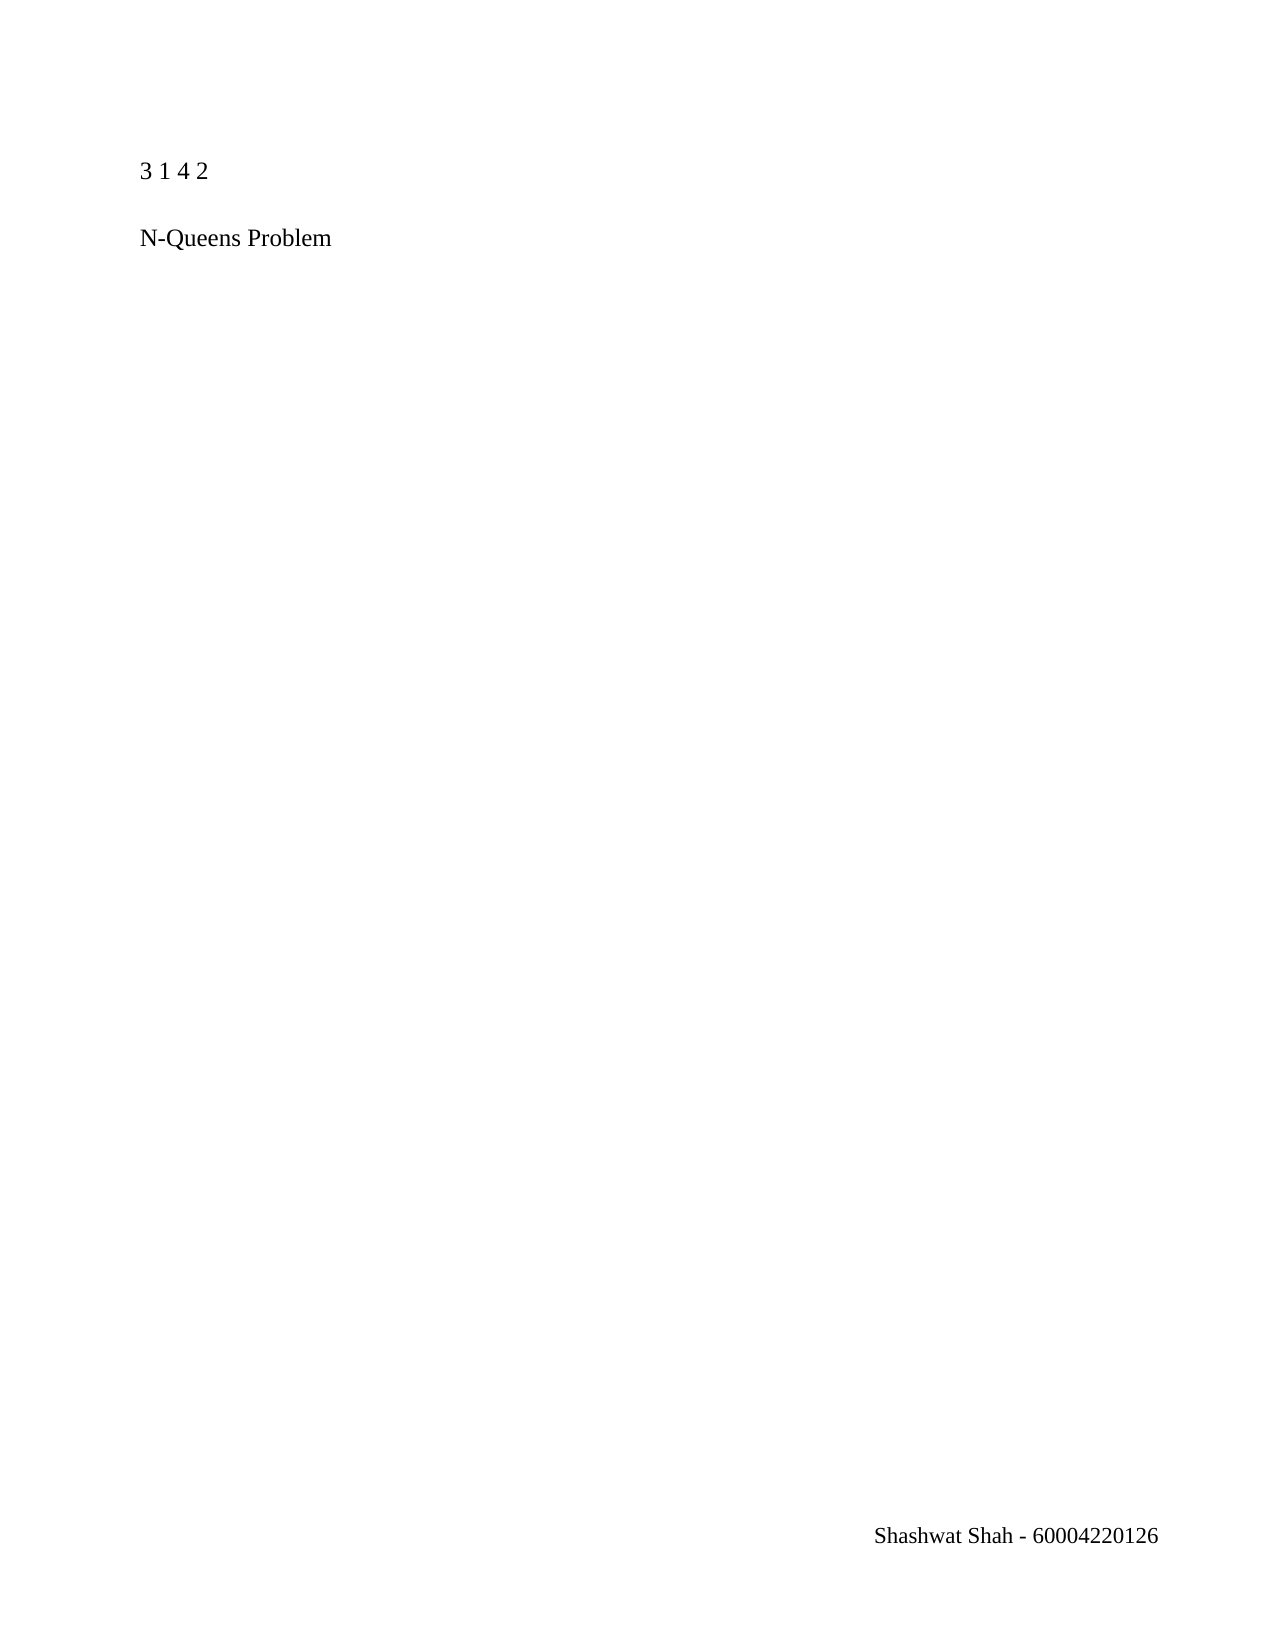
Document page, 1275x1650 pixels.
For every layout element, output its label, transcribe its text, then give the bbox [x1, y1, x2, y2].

text 3 1 4 2 [139, 156, 1158, 185]
text N-Queens Problem [139, 223, 1158, 252]
